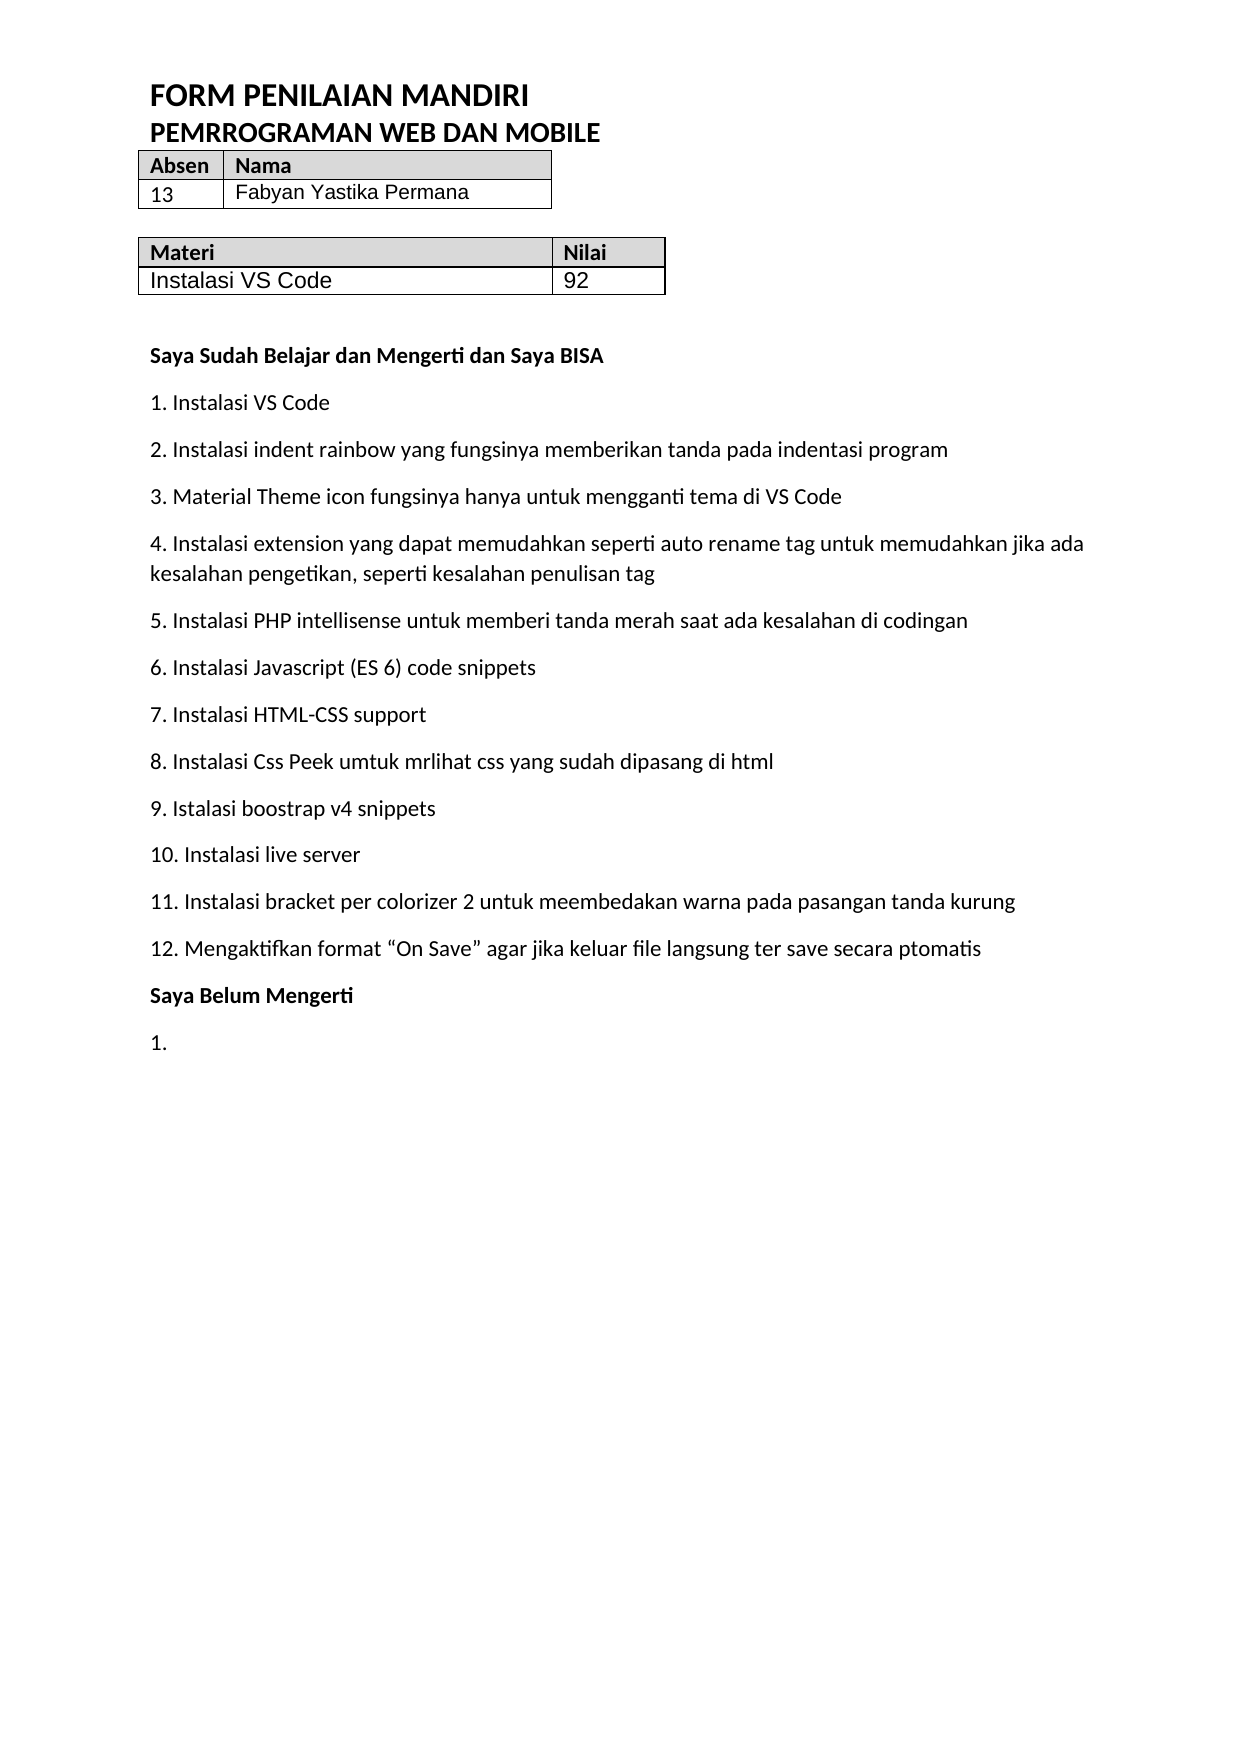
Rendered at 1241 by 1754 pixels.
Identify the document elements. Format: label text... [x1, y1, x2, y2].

text 1. Instalasi VS Code [150, 388, 1090, 417]
text 3. Material Theme icon fungsinya hanya untuk mengganti tema di VS Code [150, 482, 1090, 510]
text 5. Instalasi PHP intellisense untuk memberi tanda merah saat ada kesalahan di codingan [150, 606, 1090, 634]
text 9. Istalasi boostrap v4 snippets [150, 794, 1090, 822]
text Saya Sudah Belajar dan Mengerti dan Saya BISA [150, 342, 1090, 370]
text 8. Instalasi Css Peek umtuk mrlihat css yang sudah dipasang di html [150, 747, 1090, 775]
table_header Materi [139, 238, 552, 266]
table_cell 92 [553, 268, 664, 294]
text 7. Instalasi HTML-CSS support [150, 700, 1090, 728]
text 6. Instalasi Javascript (ES 6) code snippets [150, 653, 1090, 681]
text 2. Instalasi indent rainbow yang fungsinya memberikan tanda pada indentasi program [150, 435, 1090, 463]
text 11. Instalasi bracket per colorizer 2 untuk meembedakan warna pada pasangan tanda kurung [150, 887, 1090, 916]
text 4. Instalasi extension yang dapat memudahkan seperti auto rename tag untuk memudahkan jika ada kesalahan pengetikan, seperti kesalahan penulisan tag [150, 529, 1090, 587]
table_cell Instalasi VS Code [139, 268, 552, 294]
text 1. [150, 1028, 1090, 1056]
text Saya Belum Mengerti [150, 981, 1090, 1009]
table_header Nilai [553, 238, 664, 266]
text 10. Instalasi live server [150, 841, 1090, 869]
text 12. Mengaktifkan format “On Save” agar jika keluar file langsung ter save secara ptomatis [150, 934, 1090, 962]
